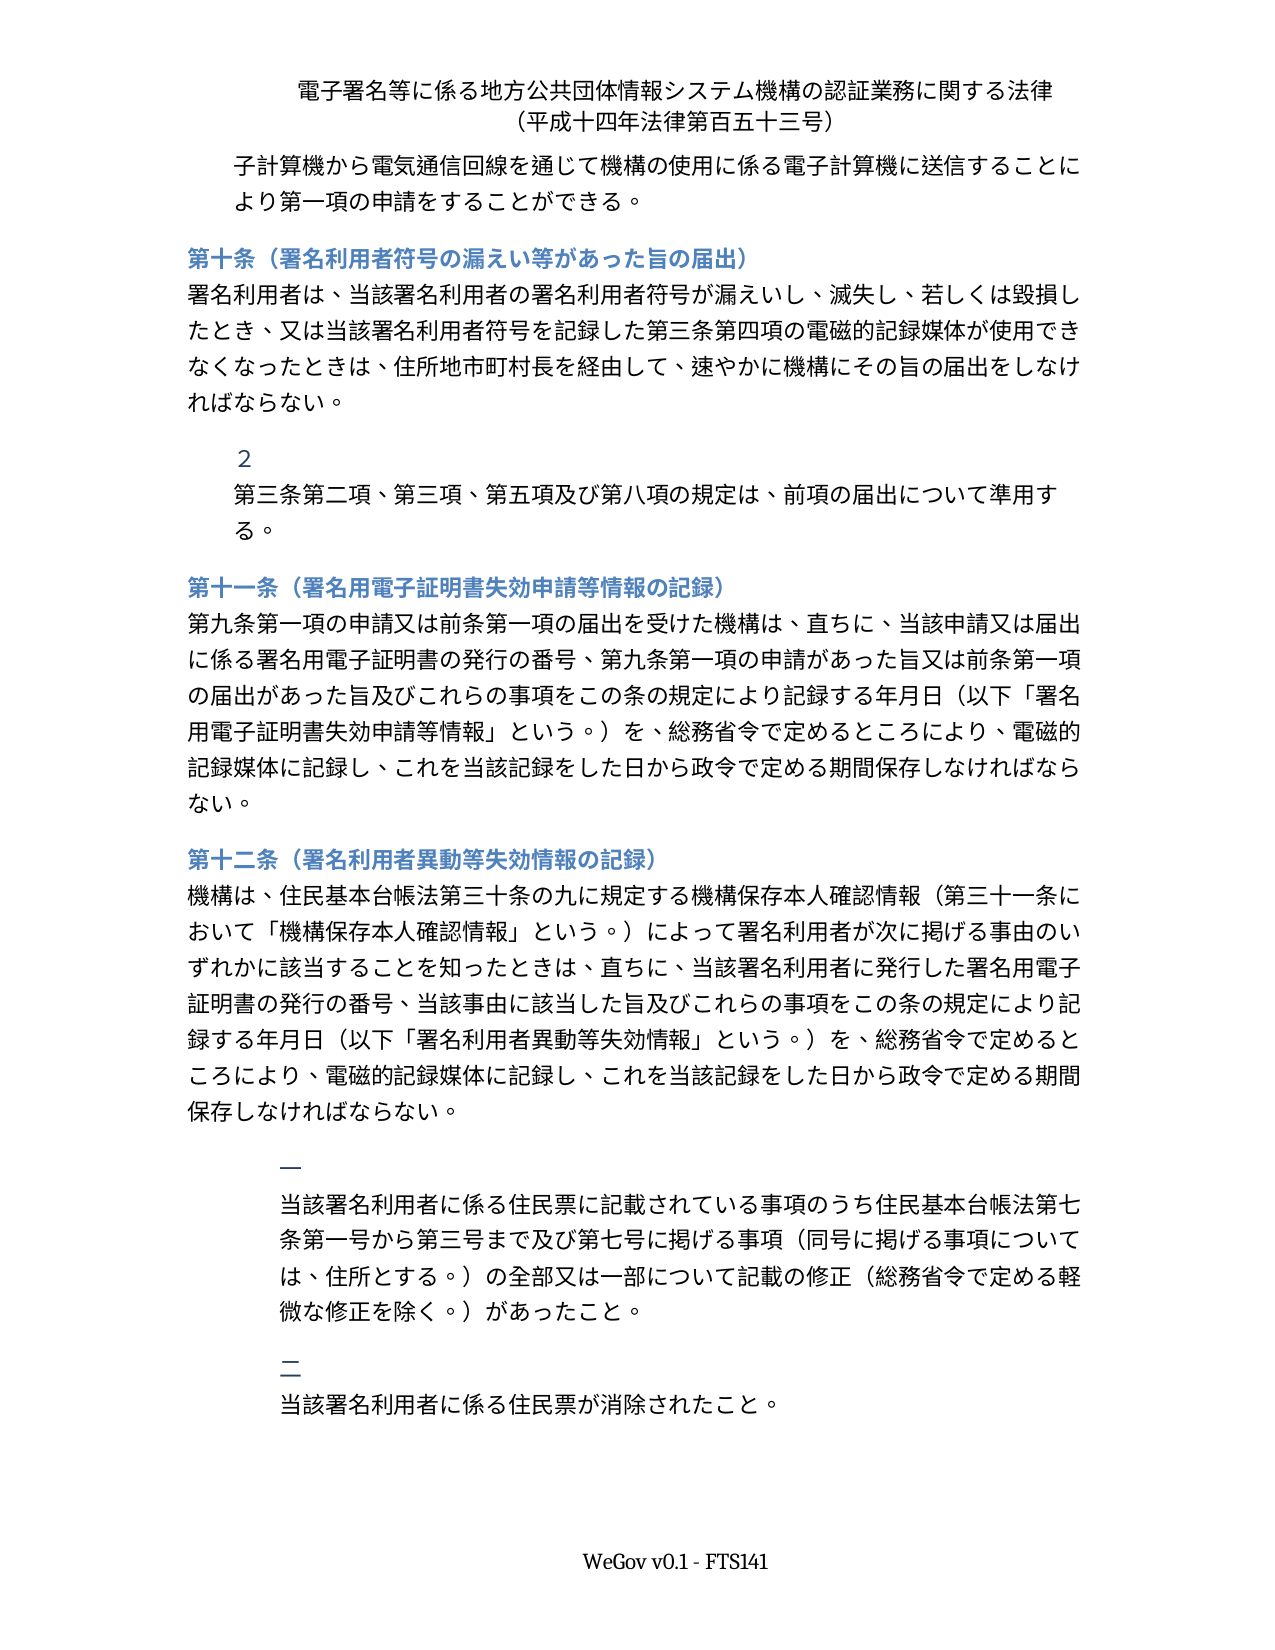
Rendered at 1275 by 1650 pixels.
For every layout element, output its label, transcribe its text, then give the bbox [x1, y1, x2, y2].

subtitle 二 [279, 1353, 1087, 1384]
text 第九条第一項の申請又は前条第一項の届出を受けた機構は、直ちに、当該申請又は届出に係る署名用電子証明書の発行の番号、第九条第一項の申請があった旨又は前条第一項の届出があった旨及びこれらの事項をこの条の規定により記録する年月日（以下「署名用電子証明書失効申請等情報」という。）を、総務省令で定めるところにより、電磁的記録媒体に記録し、これを当該記録をした日から政令で定める期間保存しなければならない。 [187, 608, 1087, 819]
text 第三条第二項、第三項、第五項及び第八項の規定は、前項の届出について準用する。 [233, 479, 1087, 546]
subtitle ２ [233, 443, 1087, 474]
subtitle 第十一条（署名用電子証明書失効申請等情報の記録） [187, 572, 1087, 603]
text 機構は、住民基本台帳法第三十条の九に規定する機構保存本人確認情報（第三十一条において「機構保存本人確認情報」という。）によって署名利用者が次に掲げる事由のいずれかに該当することを知ったときは、直ちに、当該署名利用者に発行した署名用電子証明書の発行の番号、当該事由に該当した旨及びこれらの事項をこの条の規定により記録する年月日（以下「署名利用者異動等失効情報」という。）を、総務省令で定めるところにより、電磁的記録媒体に記録し、これを当該記録をした日から政令で定める期間保存しなければならない。 [187, 880, 1087, 1127]
subtitle 一 [279, 1153, 1087, 1184]
text 署名利用者は、前項において準用する第三条第二項、第三項、第五項及び第八項の規定によるほか、総務省令で定めるところにより、当該署名利用者の使用に係る電子計算機から電気通信回線を通じて機構の使用に係る電子計算機に送信することにより第一項の申請をすることができる。 [233, 150, 1087, 217]
text 当該署名利用者に係る住民票に記載されている事項のうち住民基本台帳法第七条第一号から第三号まで及び第七号に掲げる事項（同号に掲げる事項については、住所とする。）の全部又は一部について記載の修正（総務省令で定める軽微な修正を除く。）があったこと。 [279, 1188, 1087, 1328]
subtitle 第十二条（署名利用者異動等失効情報の記録） [187, 844, 1087, 876]
text 当該署名利用者に係る住民票が消除されたこと。 [279, 1389, 1087, 1420]
subtitle 第十条（署名利用者符号の漏えい等があった旨の届出） [187, 243, 1087, 274]
text 署名利用者は、当該署名利用者の署名利用者符号が漏えいし、滅失し、若しくは毀損したとき、又は当該署名利用者符号を記録した第三条第四項の電磁的記録媒体が使用できなくなったときは、住所地市町村長を経由して、速やかに機構にその旨の届出をしなければならない。 [187, 279, 1087, 418]
